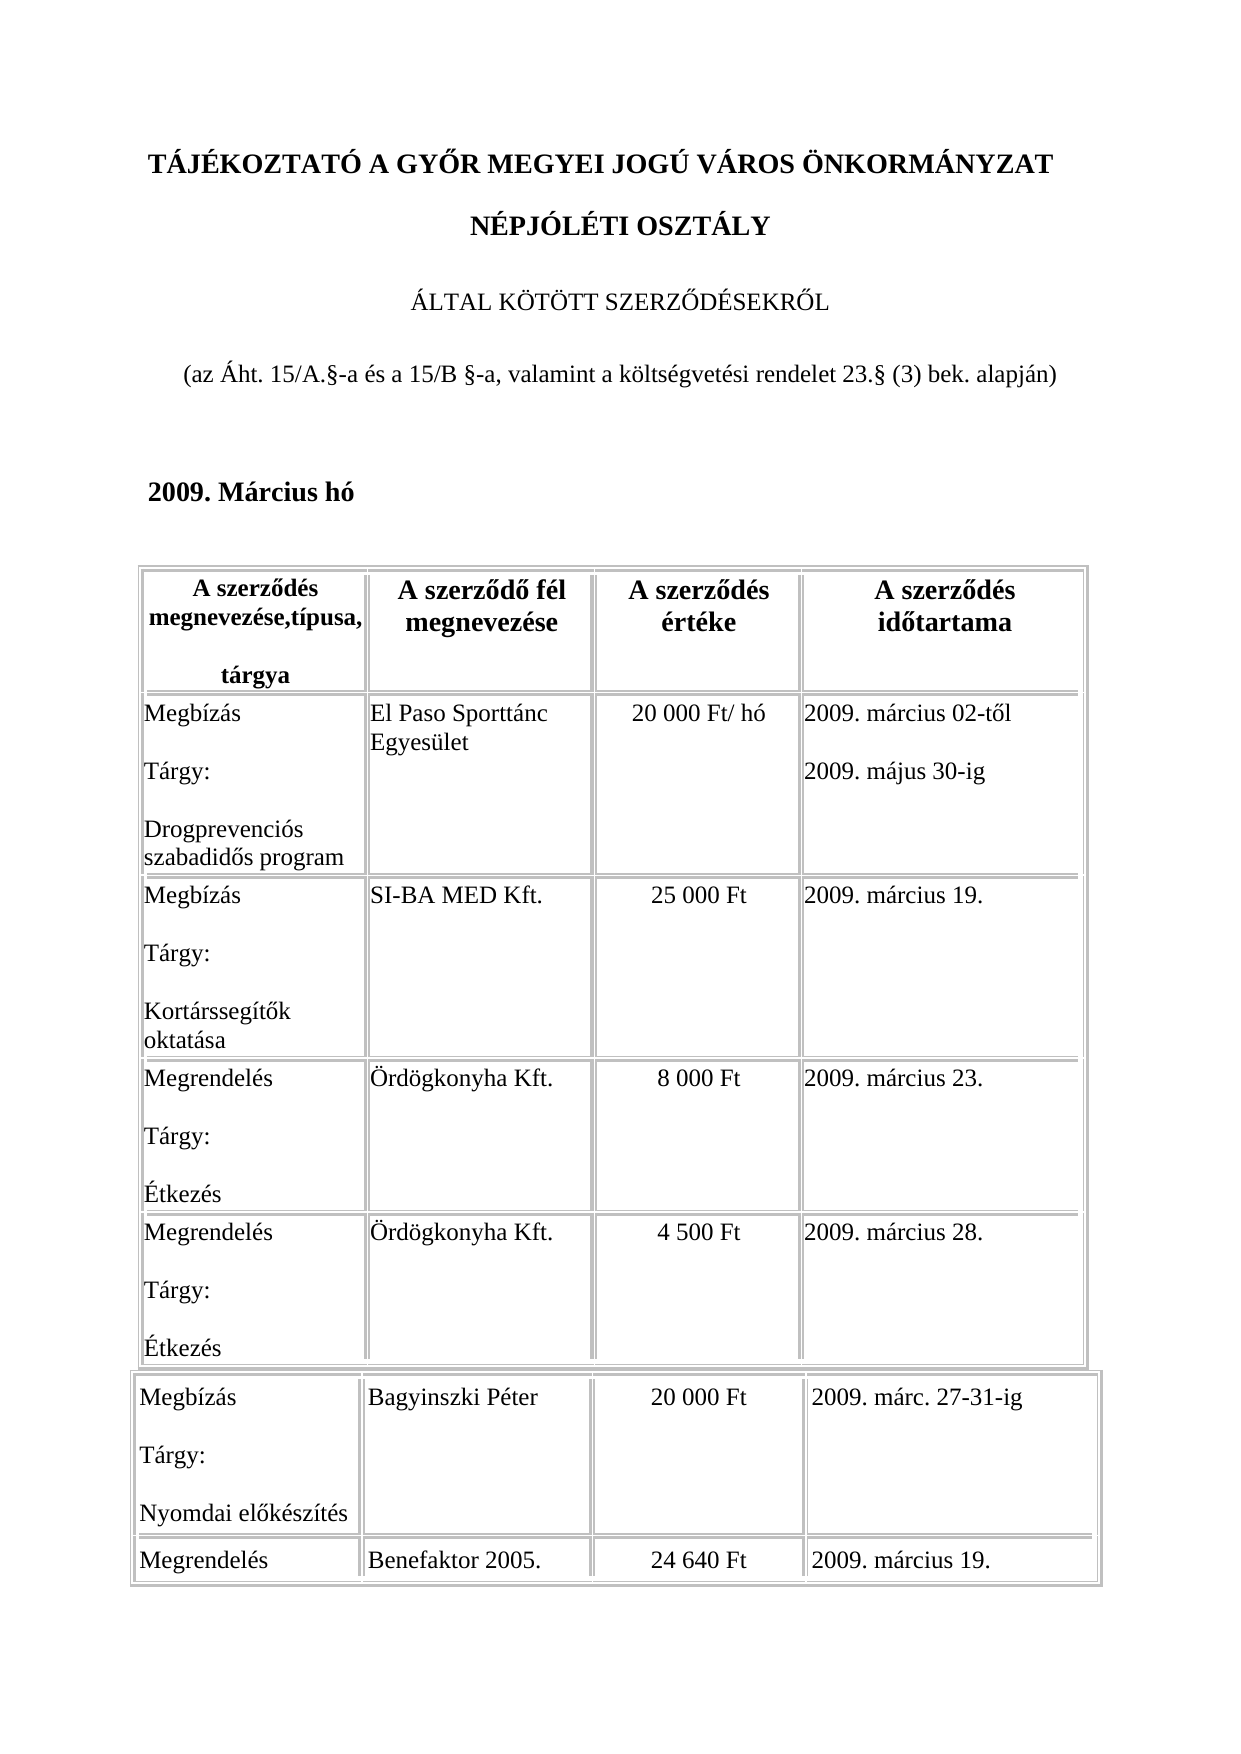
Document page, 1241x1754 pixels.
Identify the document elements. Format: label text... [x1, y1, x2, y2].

table_header Megbízás Tárgy: Nyomdai előkészítés [136, 1376, 361, 1533]
table_header A szerződő fél megnevezése [367, 567, 593, 690]
table_cell 2009. március 02-től 2009. május 30-ig [801, 690, 1086, 873]
table_cell 24 640 Ft [592, 1533, 805, 1581]
table_cell 2009. március 28. [801, 1210, 1086, 1363]
table_cell 2009. március 19. [801, 873, 1086, 1056]
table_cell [361, 1533, 592, 1581]
text TÁJÉKOZTATÓ A GYŐR MEGYEI JOGÚ VÁROS ÖNKORMÁNYZAT [148, 148, 1093, 180]
table_cell 20 000 Ft/ hó [597, 696, 798, 873]
table_cell Megbízás Tárgy: Drogprevenciós szabadidős program [141, 690, 367, 873]
table_cell 2009. március 19. [805, 1533, 1100, 1581]
table_header A szerződés értéke [594, 567, 801, 690]
table_header Bagyinszki Péter [361, 1371, 592, 1533]
text ÁLTAL KÖTÖTT SZERZŐDÉSEKRŐL [148, 287, 1093, 316]
table_cell Megrendelés Tárgy: Étkezés [141, 1056, 367, 1209]
table_cell El Paso Sporttánc Egyesület [370, 696, 590, 873]
text (az Áht. 15/A.§-a és a 15/B §-a, valamint a költségvetési rendelet 23.§ (3) bek. alapján) [148, 359, 1093, 388]
table_cell Megbízás Tárgy: Kortárssegítők oktatása [141, 873, 367, 1056]
text 2009. Március hó [148, 475, 1093, 507]
table_cell Ördögkonyha Kft. [370, 1062, 590, 1209]
table_header A szerződés időtartama [801, 567, 1086, 690]
table_cell Ördögkonyha Kft. [367, 1210, 593, 1363]
table_header 20 000 Ft [592, 1371, 805, 1533]
table_cell 25 000 Ft [597, 879, 798, 1056]
table_cell 4 500 Ft [594, 1210, 801, 1363]
table_cell 8 000 Ft [597, 1062, 798, 1209]
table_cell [133, 1533, 361, 1581]
text NÉPJÓLÉTI OSZTÁLY [148, 209, 1093, 242]
table_cell 2009. március 23. [801, 1056, 1086, 1209]
table_cell SI-BA MED Kft. [370, 879, 590, 1056]
table_cell Megrendelés Tárgy: Étkezés [141, 1210, 367, 1363]
table_header A szerződés megnevezése,típusa, tárgya [144, 572, 367, 690]
table_header 2009. márc. 27-31-ig [805, 1371, 1100, 1533]
